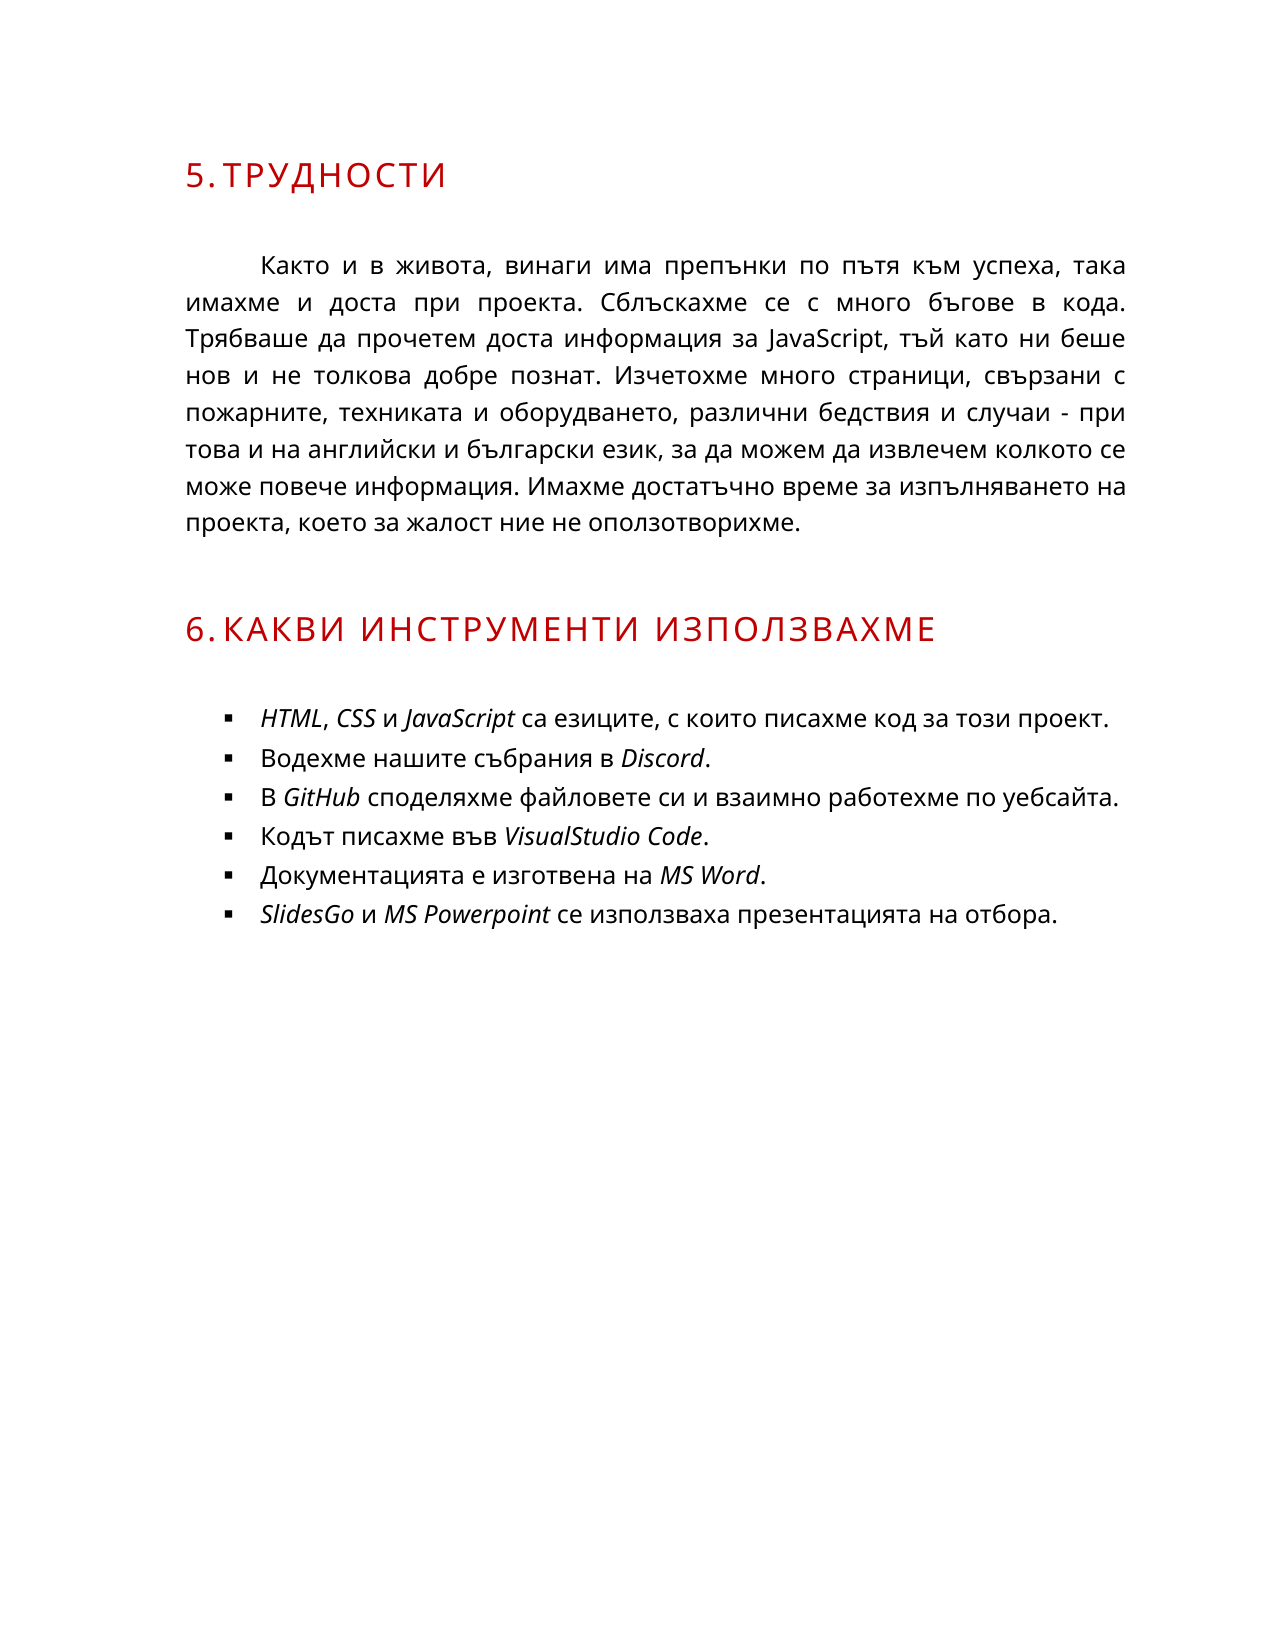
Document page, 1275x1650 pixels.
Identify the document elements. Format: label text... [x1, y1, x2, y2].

list Кодът писахме във VisualStudio Code. [223, 819, 1127, 853]
list SlidesGo и MS Powerpoint се използваха презентацията на отбора. [223, 897, 1127, 931]
list Документацията е изготвена на MS Word. [223, 858, 1127, 892]
text Както и в живота, винаги има препънки по пътя към успеха, така имахме и доста при проекта. Сблъскахме се с много бъгове в кода. Трябваше да прочетем доста информация за JavaScript, тъй като ни беше нов и не толкова добре познат. Изчетохме много страници, свързани с пожарните, техниката и оборудването, различни бедствия и случаи - при това и на английски и български език, за да можем да извлечем колкото се може повече информация. Имахме достатъчно време за изпълняването на проекта, което за жалост ние не оползотворихме. [185, 248, 1127, 539]
list HTML, CSS и JavaScript са езиците, с които писахме код за този проект. [223, 701, 1127, 735]
list В GitHub споделяхме файловете си и взаимно работехме по уебсайта. [223, 779, 1127, 813]
list Водехме нашите събрания в Discord. [223, 740, 1127, 774]
subtitle Трудности [185, 152, 1127, 197]
subtitle Какви инструменти използвахме [185, 605, 1127, 651]
